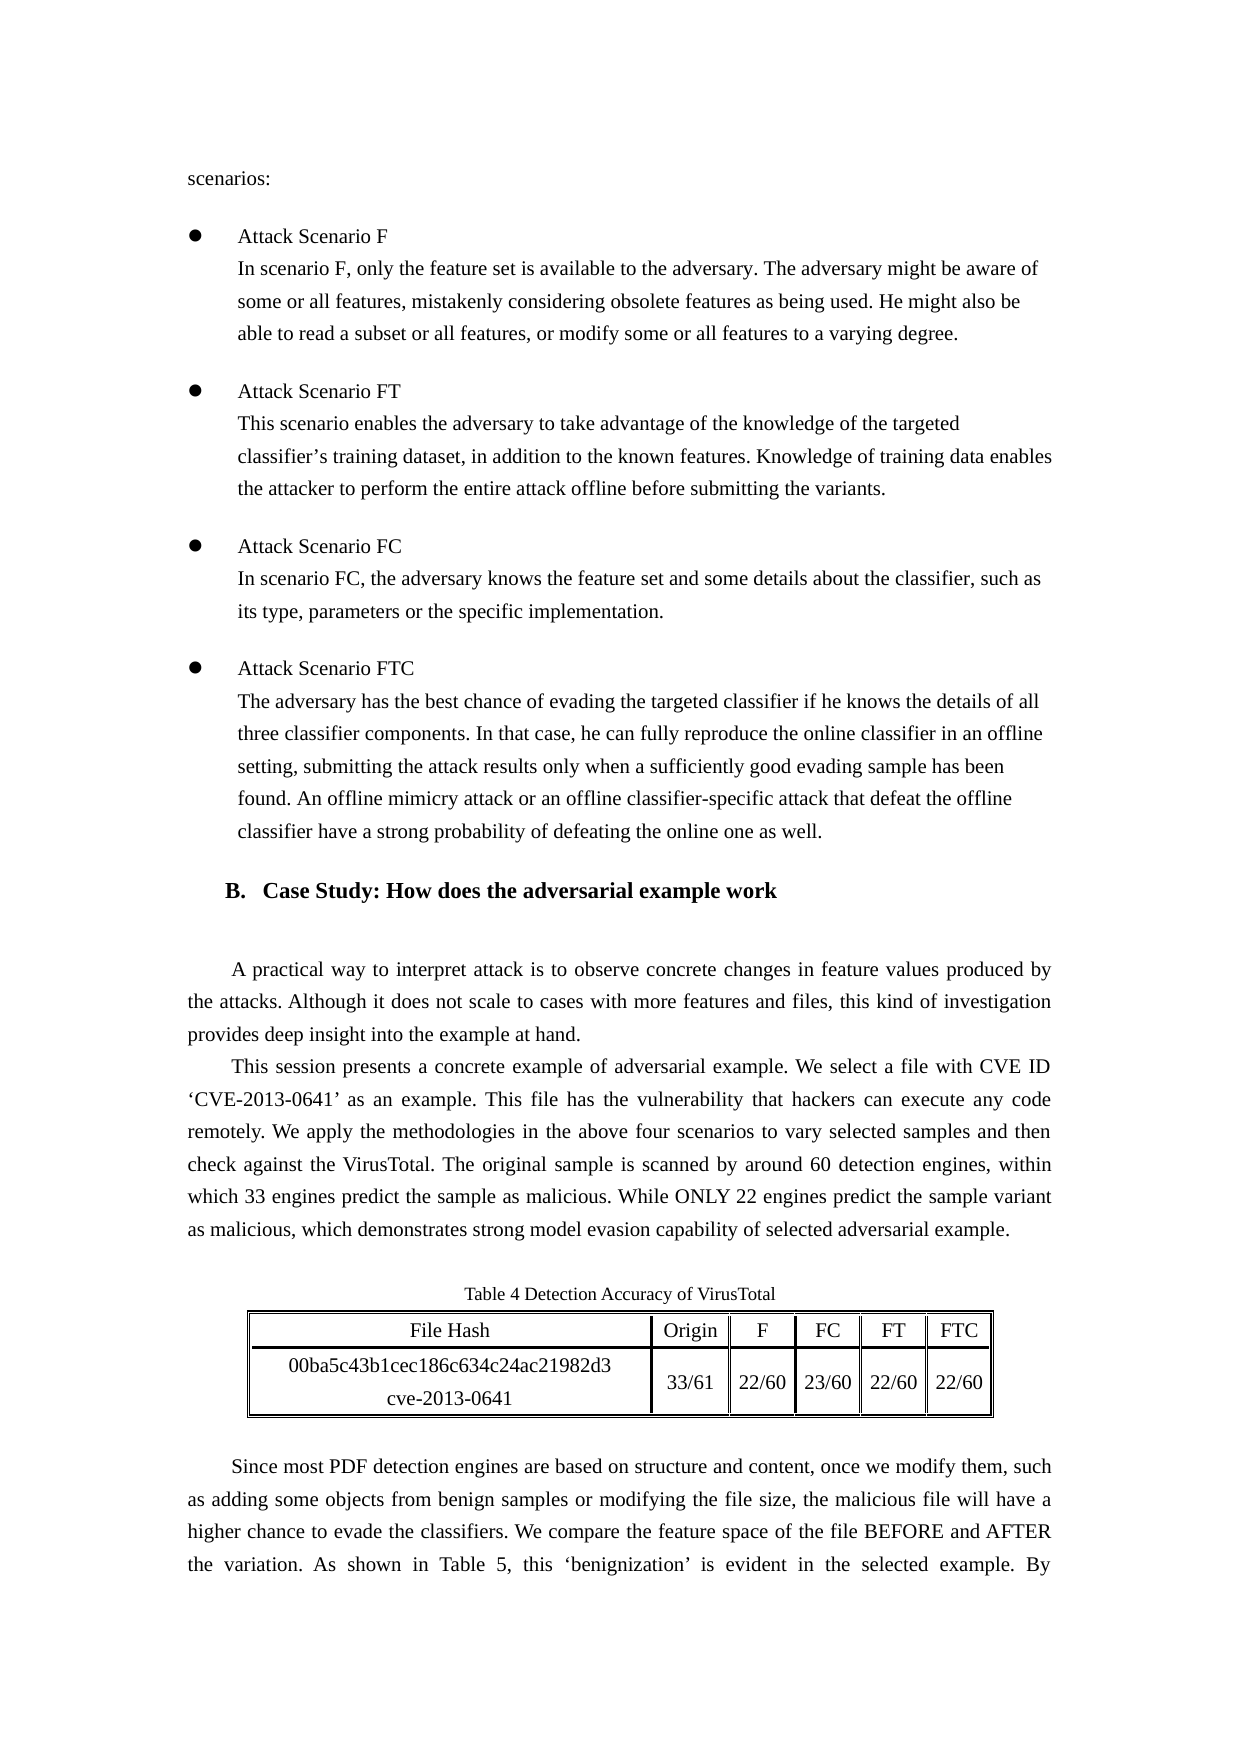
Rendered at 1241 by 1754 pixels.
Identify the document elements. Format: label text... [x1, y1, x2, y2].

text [187, 162, 1053, 194]
table_cell 23/60 [795, 1349, 861, 1414]
table_header F [730, 1312, 795, 1346]
list Attack Scenario FC [187, 529, 1053, 562]
text This session presents a concrete example of adversarial example. We select a file with CVE ID ‘CVE-2013-0641’ as an example. This file has the vulnerability that hackers can execute any code remotely. We apply the methodologies in the above four scenarios to vary selected samples and then check against the VirusTotal. The original sample is scanned by around 60 detection engines, within which 33 engines predict the sample as malicious. While ONLY 22 engines predict the sample variant as malicious, which demonstrates strong model evasion capability of selected adversarial example. [187, 1050, 1053, 1245]
table_header Origin [651, 1314, 729, 1346]
subtitle Case Study: How does the adversarial example work [225, 874, 1053, 907]
text This scenario enables the adversary to take advantage of the knowledge of the targeted classifier’s training dataset, in addition to the known features. Knowledge of training data enables the attacker to perform the entire attack offline before submitting the variants. [237, 407, 1053, 504]
table_cell 22/60 [730, 1349, 795, 1414]
text In scenario FC, the adversary knows the feature set and some details about the classifier, such as its type, parameters or the specific implementation. [237, 562, 1053, 627]
table_header File Hash [250, 1314, 651, 1346]
table_header FC [795, 1314, 861, 1346]
table_cell 22/60 [926, 1346, 990, 1414]
table_cell 33/61 [651, 1349, 729, 1414]
table_cell 00ba5c43b1cec186c634c24ac21982d3 cve-2013-0641 [250, 1346, 651, 1414]
text A practical way to interpret attack is to observe concrete changes in feature values produced by the attacks. Although it does not scale to cases with more features and files, this kind of investigation provides deep insight into the example at hand. [187, 953, 1053, 1050]
text In scenario F, only the feature set is available to the adversary. The adversary might be aware of some or all features, mistakenly considering obsolete features as being used. He might also be able to read a subset or all features, or modify some or all features to a varying degree. [237, 252, 1053, 349]
table_header FTC [926, 1314, 990, 1346]
list Attack Scenario F [187, 219, 1053, 252]
list Attack Scenario FTC [187, 652, 1053, 684]
table_header FT [861, 1314, 926, 1346]
text The adversary has the best chance of evading the targeted classifier if he knows the details of all three classifier components. In that case, he can fully reproduce the online classifier in an offline setting, submitting the attack results only when a sufficiently good evading sample has been found. An offline mimicry attack or an offline classifier-specific attack that defeat the offline classifier have a strong probability of defeating the online one as well. [237, 684, 1053, 847]
table_cell 22/60 [861, 1349, 926, 1414]
list Attack Scenario FT [187, 374, 1053, 407]
text Table 4 Detection Accuracy of VirusTotal [187, 1278, 1053, 1310]
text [187, 1450, 1053, 1580]
